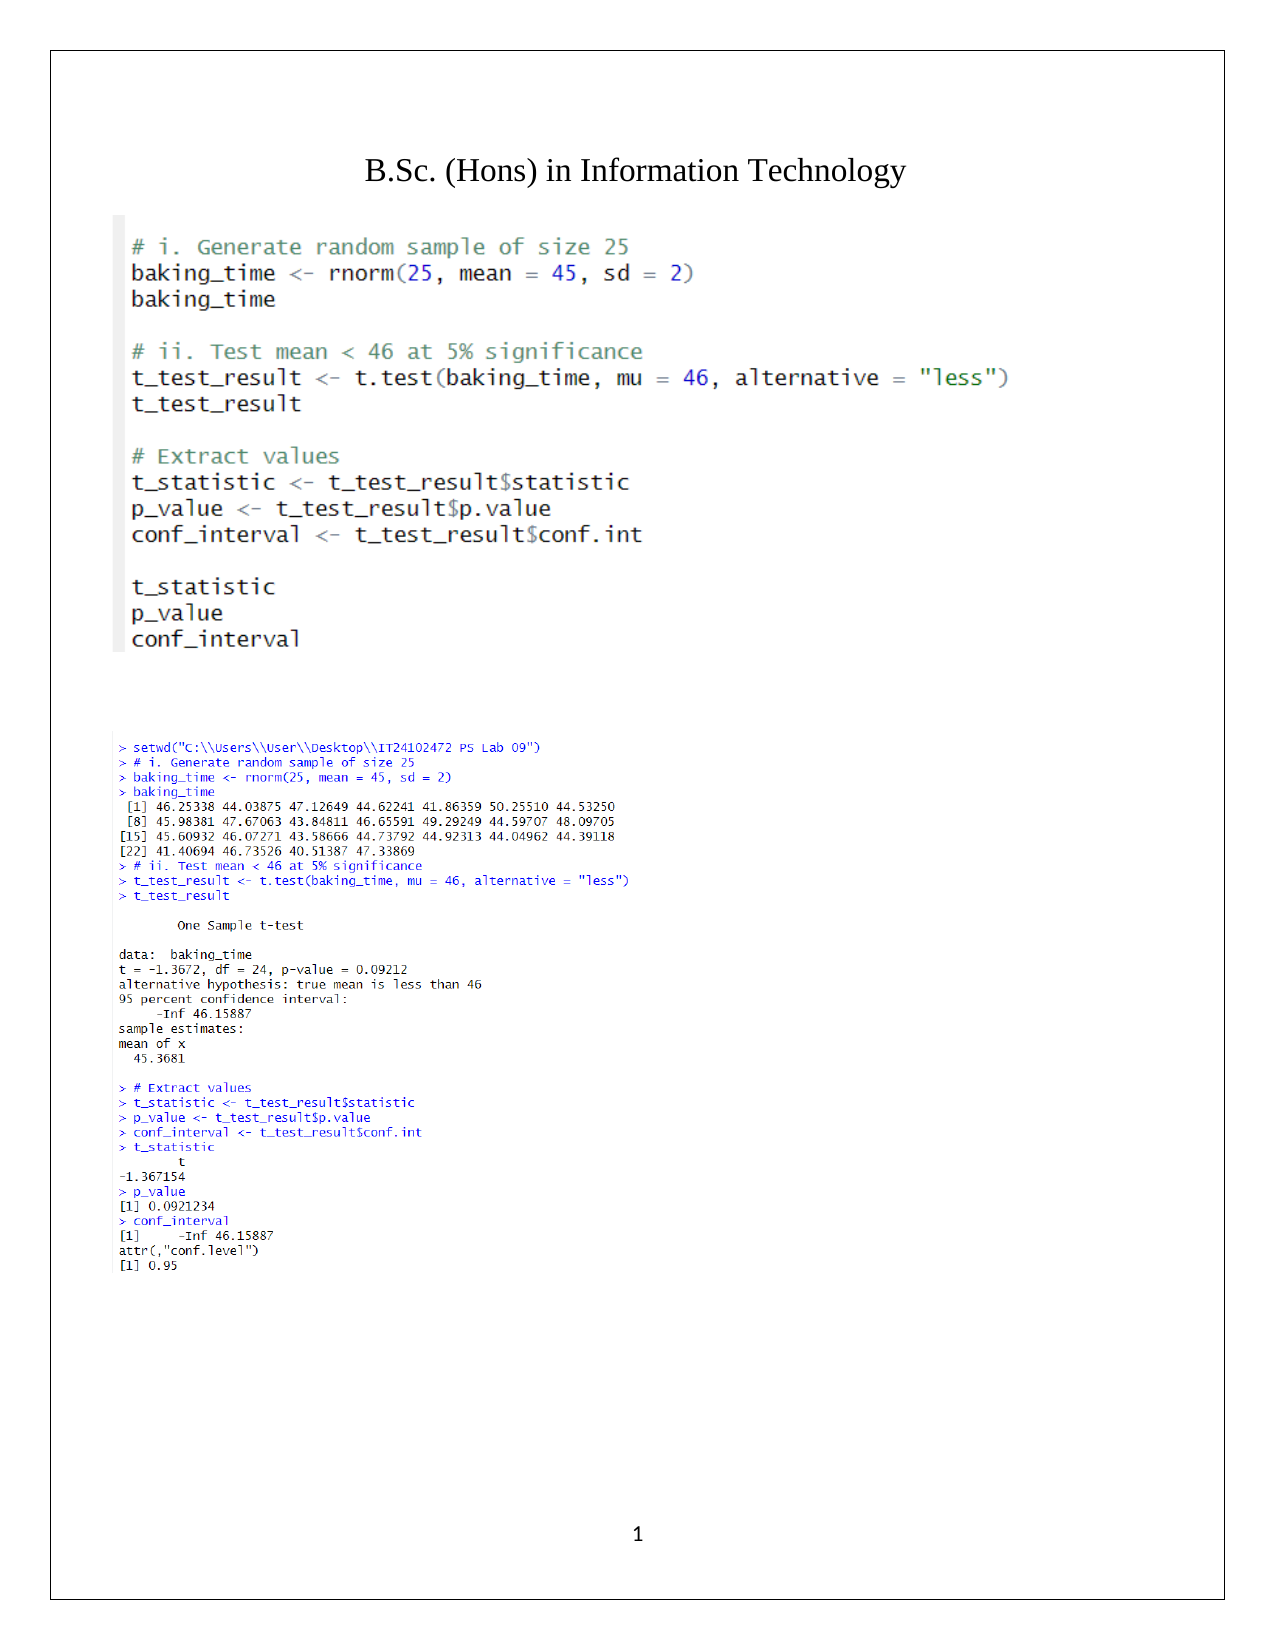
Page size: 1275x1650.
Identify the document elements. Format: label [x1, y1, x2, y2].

picture [112, 215, 1088, 652]
picture [112, 731, 853, 1273]
